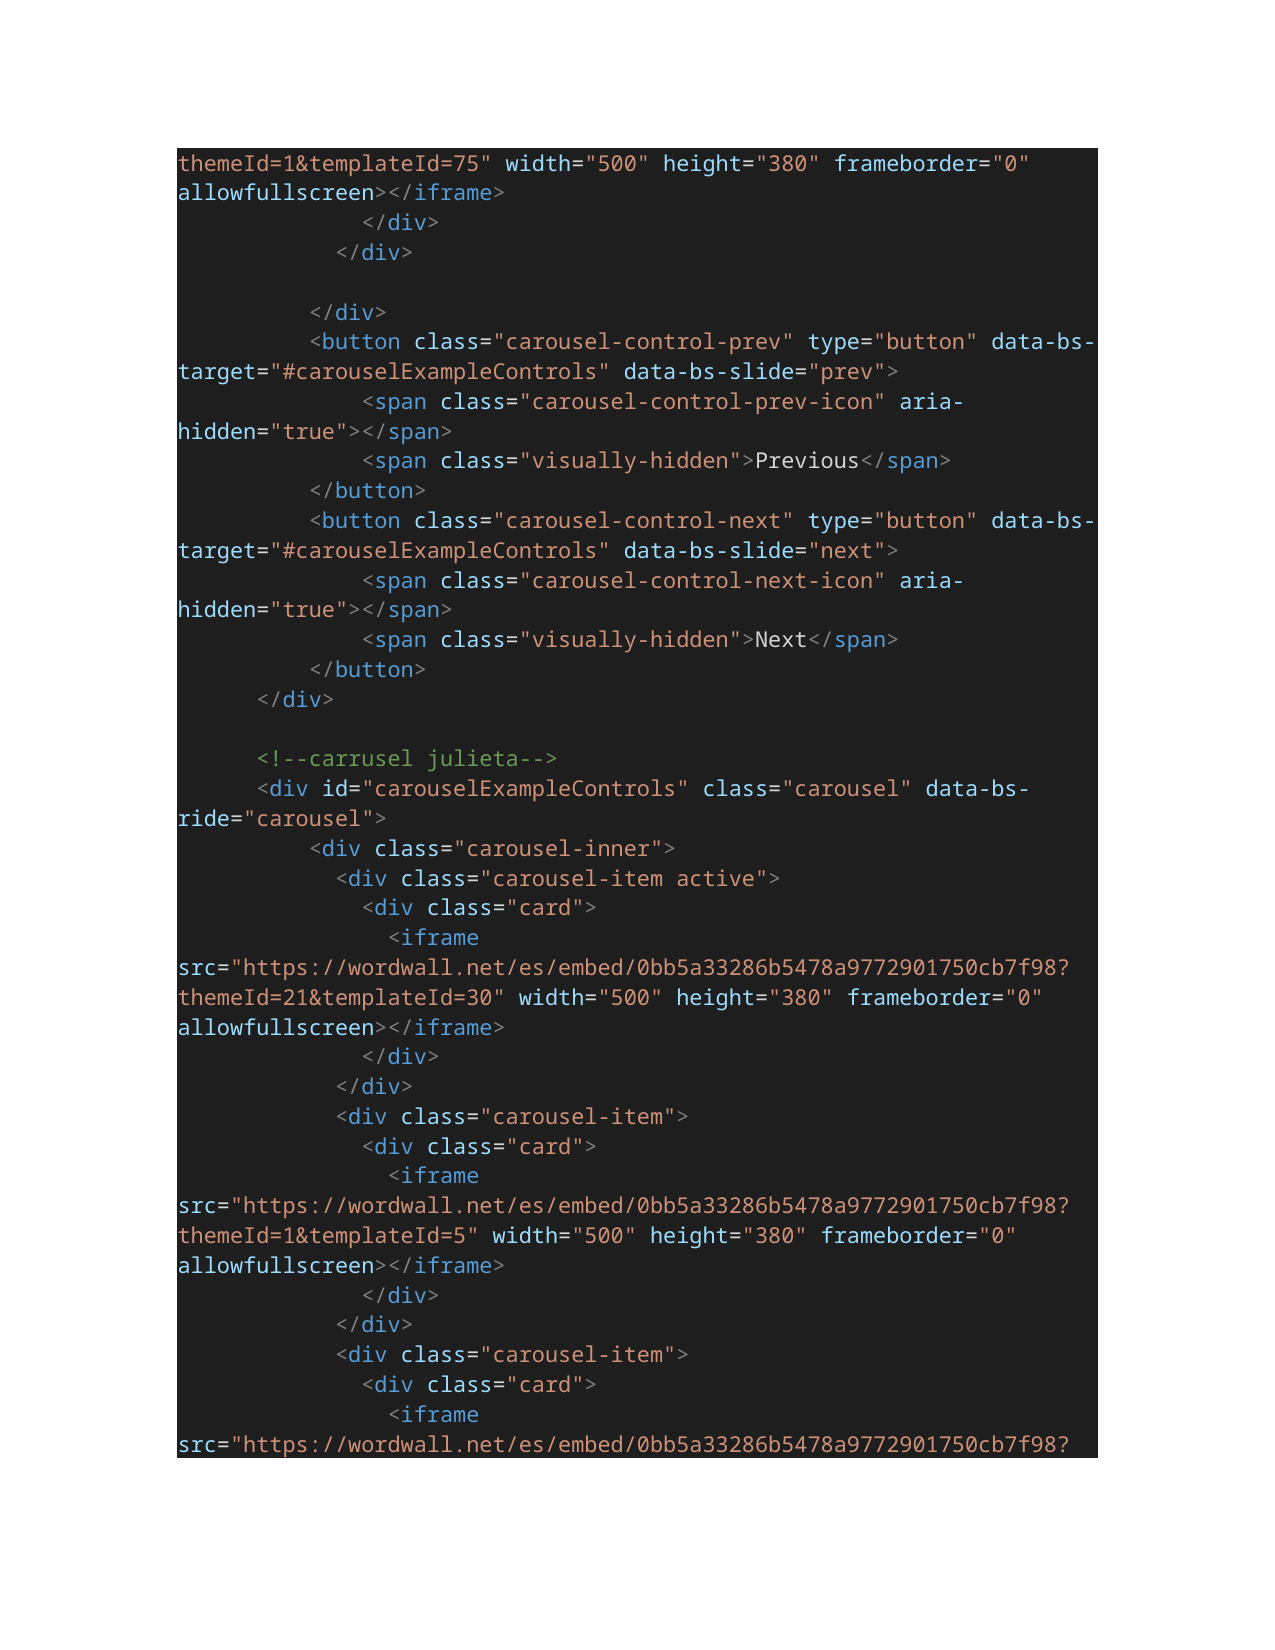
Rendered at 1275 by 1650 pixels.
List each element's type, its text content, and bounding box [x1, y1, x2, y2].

text <iframe src="https://wordwall.net/es/embed/0bb5a33286b5478a9772901750cb7f98?themeId=1&templateId=5" width="500" height="380" frameborder="0" allowfullscreen></iframe> [177, 1161, 1098, 1280]
text <div id="carouselExampleControls" class="carousel" data-bs-ride="carousel"> [177, 773, 1098, 833]
text <iframe src="https://wordwall.net/es/embed/0bb5a33286b5478a9772901750cb7f98?themeId=21&templateId=30" width="500" height="380" frameborder="0" allowfullscreen></iframe> [177, 922, 1098, 1041]
text </div> [177, 207, 1098, 237]
text <span class="visually-hidden">Next</span> [177, 624, 1098, 654]
text <!--carrusel julieta--> [177, 743, 1098, 773]
text </div> [177, 237, 1098, 267]
text <span class="visually-hidden">Previous</span> [177, 446, 1098, 475]
text <div class="carousel-inner"> [177, 833, 1098, 863]
text </button> [177, 475, 1098, 505]
text </div> [177, 1041, 1098, 1071]
text </div> [177, 1309, 1098, 1339]
text <div class="card"> [177, 1369, 1098, 1399]
text <span class="carousel-control-prev-icon" aria-hidden="true"></span> [177, 386, 1098, 446]
text <div class="carousel-item"> [177, 1101, 1098, 1131]
text <div class="carousel-item"> [177, 1339, 1098, 1369]
text </div> [177, 1280, 1098, 1309]
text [177, 148, 1098, 207]
text <div class="carousel-item active"> [177, 863, 1098, 892]
text <div class="card"> [177, 892, 1098, 922]
text <div class="card"> [177, 1131, 1098, 1161]
text <button class="carousel-control-prev" type="button" data-bs-target="#carouselExampleControls" data-bs-slide="prev"> [177, 326, 1098, 386]
text </div> [177, 1071, 1098, 1101]
text </div> [177, 684, 1098, 714]
text <span class="carousel-control-next-icon" aria-hidden="true"></span> [177, 565, 1098, 624]
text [177, 1399, 1098, 1458]
text <button class="carousel-control-next" type="button" data-bs-target="#carouselExampleControls" data-bs-slide="next"> [177, 505, 1098, 565]
text </div> [177, 297, 1098, 326]
text </button> [177, 654, 1098, 684]
